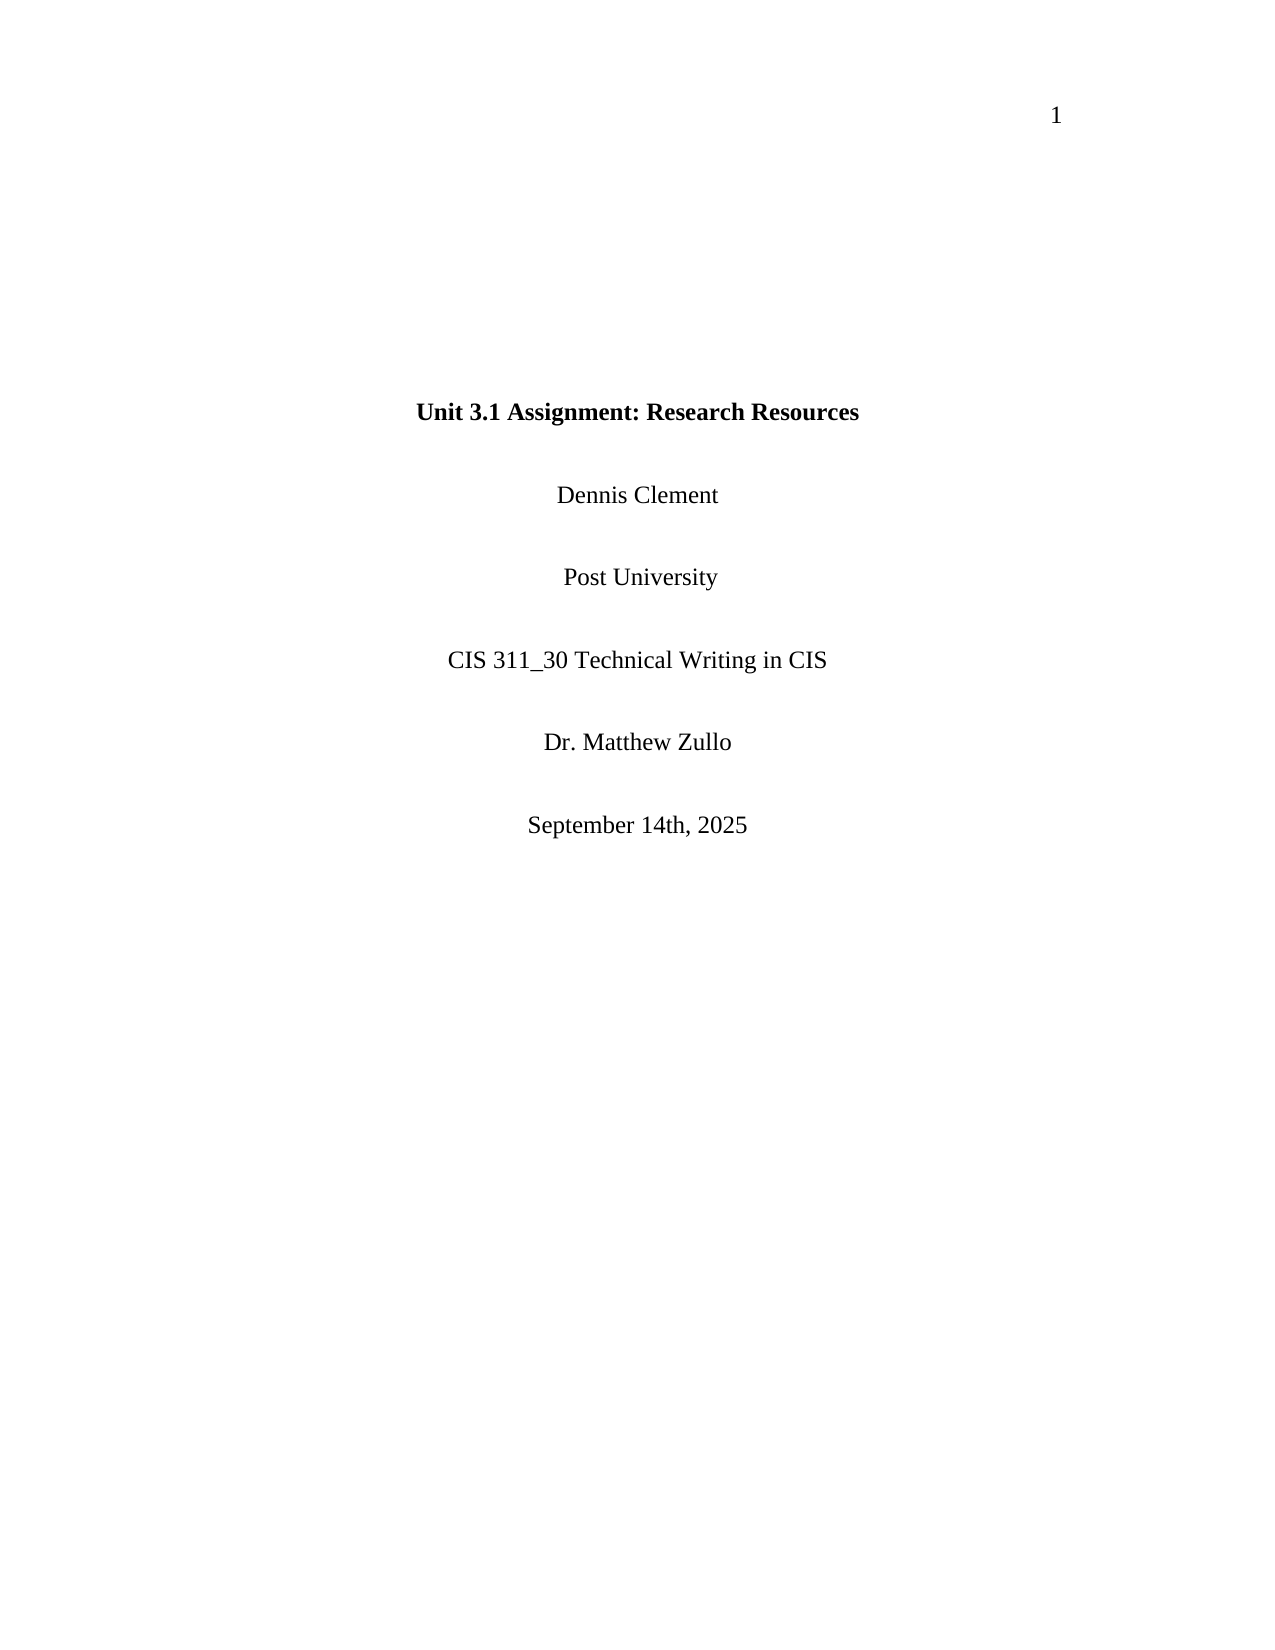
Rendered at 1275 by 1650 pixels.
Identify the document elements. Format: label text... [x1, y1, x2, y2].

subtitle CIS 311_30 Technical Writing in CIS [150, 645, 1125, 674]
subtitle Dennis Clement [150, 480, 1125, 509]
subtitle September 14th, 2025 [150, 810, 1125, 839]
subtitle Unit 3.1 Assignment: Research Resources [150, 397, 1125, 426]
subtitle Dr. Matthew Zullo [150, 727, 1125, 756]
subtitle Post University [150, 562, 1125, 591]
